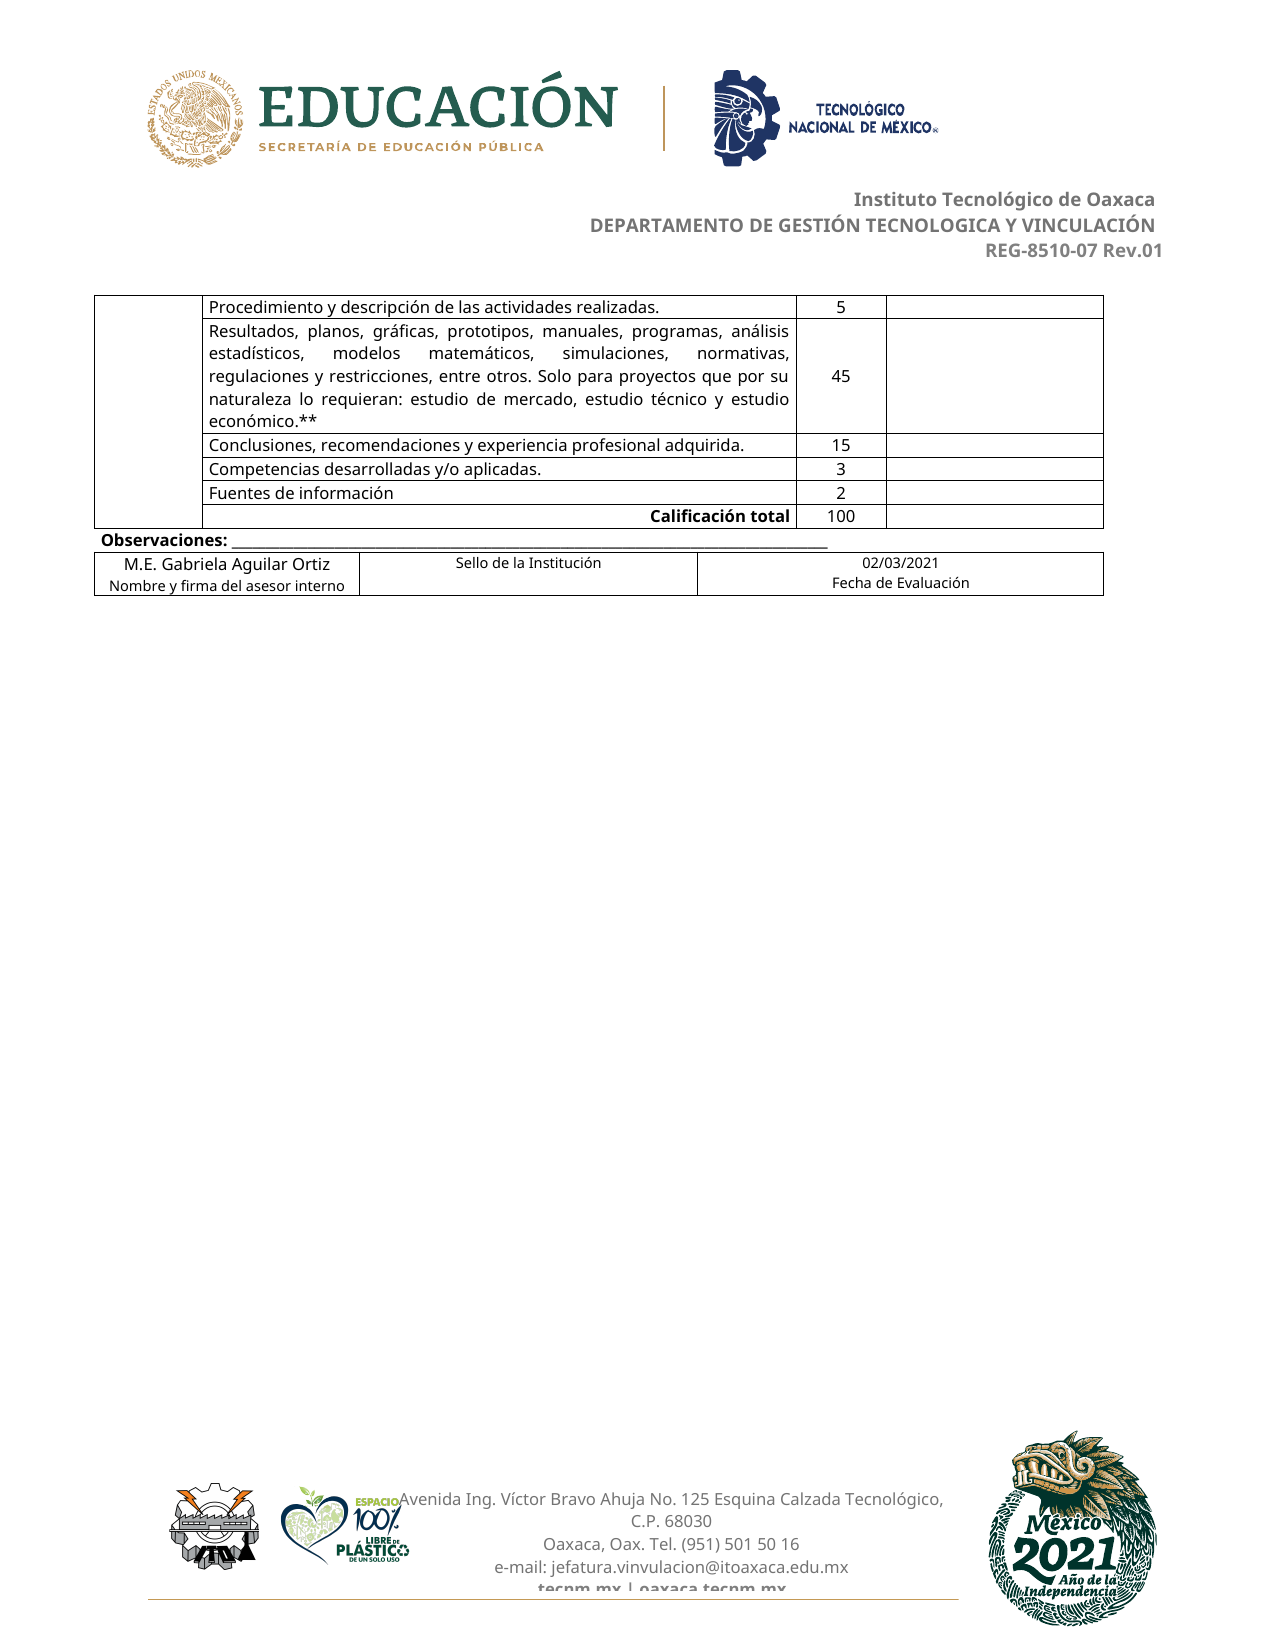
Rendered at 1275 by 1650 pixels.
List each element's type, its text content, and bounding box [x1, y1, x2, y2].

table_cell Fuentes de información [203, 481, 796, 504]
table_cell M.E. Gabriela Aguilar Ortiz Nombre y firma del asesor interno [95, 553, 359, 595]
table_cell Calificación total [203, 505, 796, 528]
table_cell 100 [797, 505, 886, 528]
table_cell Resultados, planos, gráficas, prototipos, manuales, programas, análisis estadísticos, modelos matemáticos, simulaciones, normativas, regulaciones y restricciones, entre otros. Solo para proyectos que por su naturaleza lo requieran: estudio de mercado, estudio técnico y estudio económico.** [203, 319, 796, 433]
table_cell [887, 319, 1103, 433]
table_cell [887, 296, 1103, 318]
table_cell Observaciones: _______________________________________________________________________________________ [95, 529, 1104, 552]
table_cell 2 [797, 481, 886, 504]
table_cell Procedimiento y descripción de las actividades realizadas. [203, 296, 796, 318]
picture [272, 1483, 416, 1569]
table_cell [887, 481, 1103, 504]
table_cell Competencias desarrolladas y/o aplicadas. [203, 458, 796, 480]
table_cell Conclusiones, recomendaciones y experiencia profesional adquirida. [203, 434, 796, 457]
table_cell [887, 458, 1103, 480]
table_cell 45 [797, 319, 886, 433]
table_cell 15 [797, 434, 886, 457]
table_cell Sello de la Institución [360, 553, 697, 595]
table_cell 5 [797, 296, 886, 318]
table_cell 02/03/2021 Fecha de Evaluación [698, 553, 1103, 595]
table_cell [887, 434, 1103, 457]
picture [169, 1483, 259, 1570]
table_cell 3 [797, 458, 886, 480]
table_cell [887, 505, 1103, 528]
